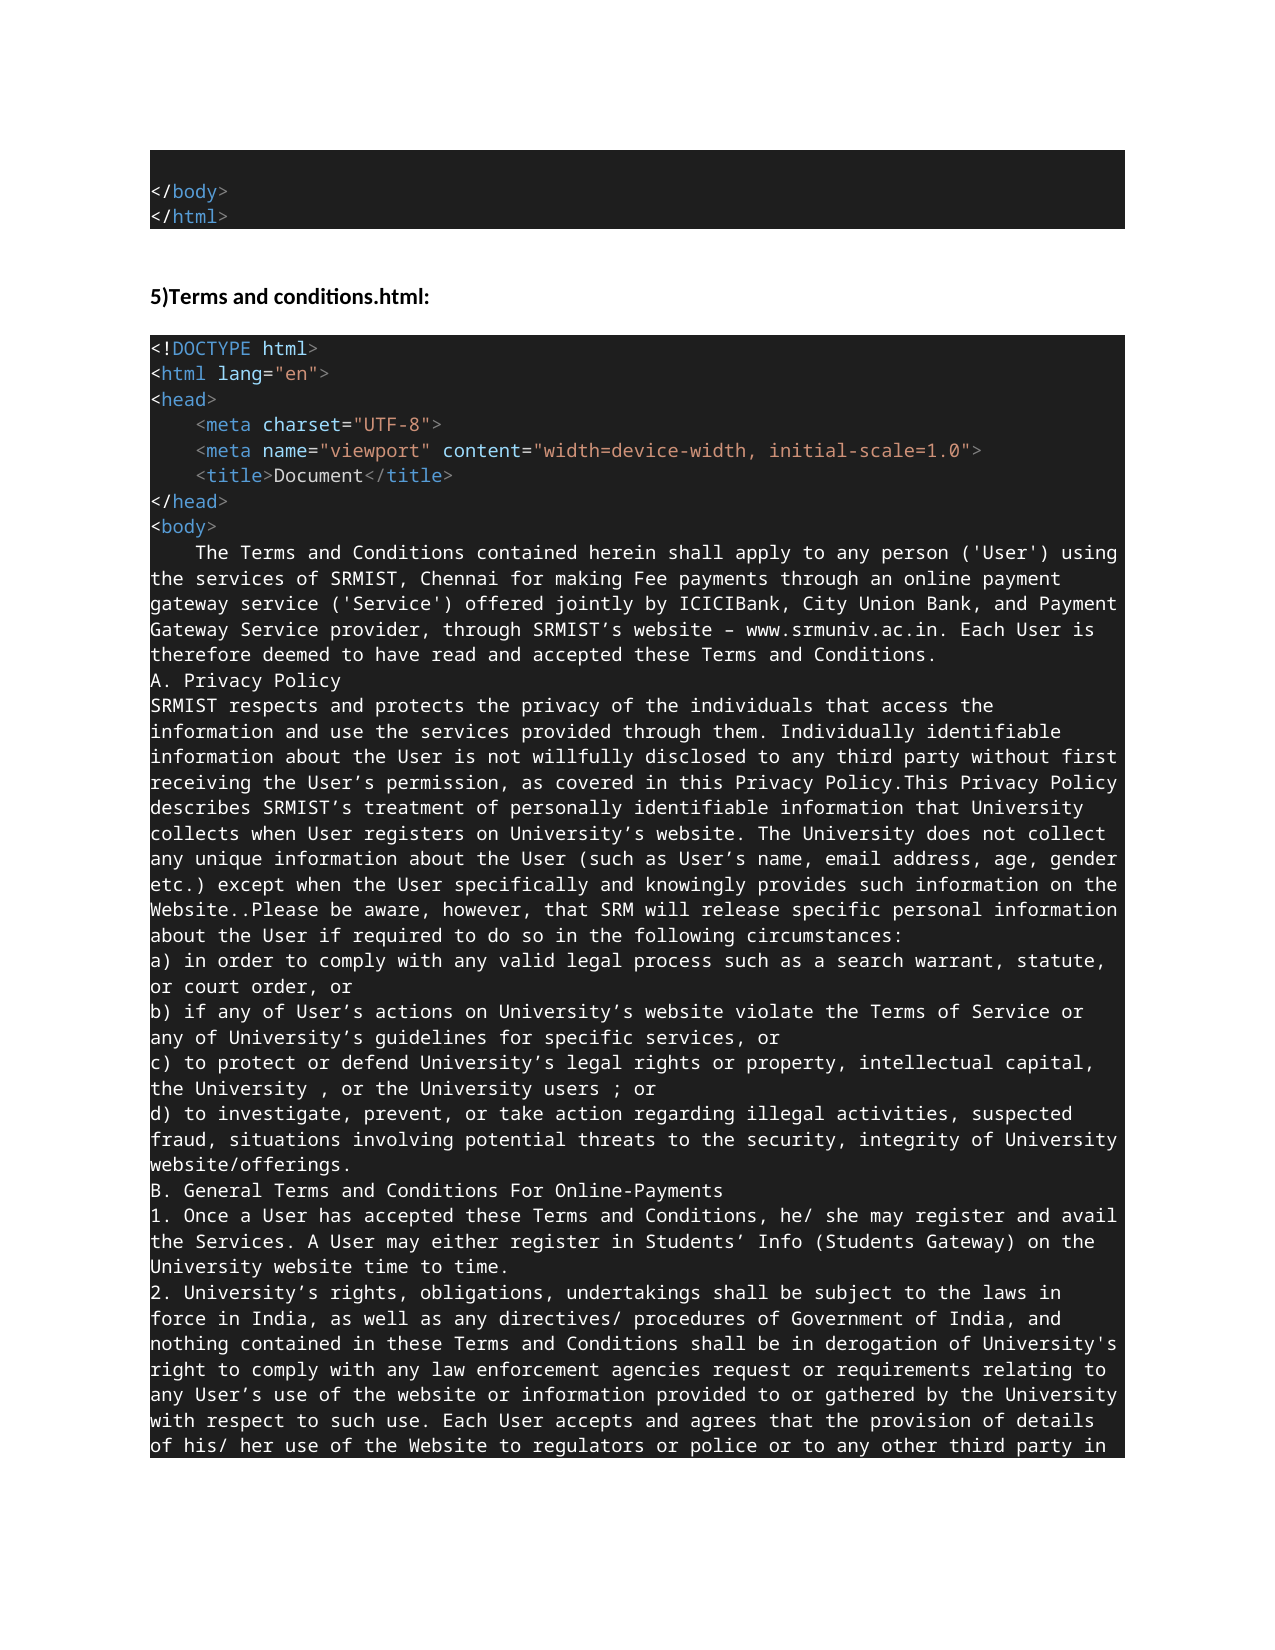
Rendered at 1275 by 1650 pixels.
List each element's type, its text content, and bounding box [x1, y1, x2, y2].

text <meta charset="UTF-8"> [150, 412, 1125, 437]
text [150, 1279, 1125, 1458]
text </html> [150, 203, 1125, 229]
text <head> [150, 386, 1125, 412]
text <title>Document</title> [150, 463, 1125, 488]
text <!DOCTYPE html> [150, 335, 1125, 361]
text </body> [150, 178, 1125, 203]
text <meta name="viewport" content="width=device-width, initial-scale=1.0"> [150, 437, 1125, 463]
text <html lang="en"> [150, 361, 1125, 386]
text d) to investigate, prevent, or take action regarding illegal activities, suspected fraud, situations involving potential threats to the security, integrity of University website/offerings. [150, 1101, 1125, 1177]
text 5)Terms and conditions.html: [150, 282, 1125, 310]
text 1. Once a User has accepted these Terms and Conditions, he/ she may register and avail the Services. A User may either register in Students’ Info (Students Gateway) on the University website time to time. [150, 1203, 1125, 1279]
text </head> [150, 488, 1125, 514]
text c) to protect or defend University’s legal rights or property, intellectual capital, the University , or the University users ; or [150, 1050, 1125, 1101]
text a) in order to comply with any valid legal process such as a search warrant, statute, or court order, or [150, 948, 1125, 999]
text A. Privacy Policy [150, 667, 1125, 692]
text b) if any of User’s actions on University’s website violate the Terms of Service or any of University’s guidelines for specific services, or [150, 999, 1125, 1050]
text <body> [150, 514, 1125, 539]
text The Terms and Conditions contained herein shall apply to any person ('User') using the services of SRMIST, Chennai for making Fee payments through an online payment gateway service ('Service') offered jointly by ICICIBank, City Union Bank, and Payment Gateway Service provider, through SRMIST’s website – www.srmuniv.ac.in. Each User is therefore deemed to have read and accepted these Terms and Conditions. [150, 539, 1125, 667]
text SRMIST respects and protects the privacy of the individuals that access the information and use the services provided through them. Individually identifiable information about the User is not willfully disclosed to any third party without first receiving the User’s permission, as covered in this Privacy Policy.This Privacy Policy describes SRMIST’s treatment of personally identifiable information that University collects when User registers on University’s website. The University does not collect any unique information about the User (such as User’s name, email address, age, gender etc.) except when the User specifically and knowingly provides such information on the Website..Please be aware, however, that SRM will release specific personal information about the User if required to do so in the following circumstances: [150, 692, 1125, 948]
text B. General Terms and Conditions For Online-Payments [150, 1177, 1125, 1203]
